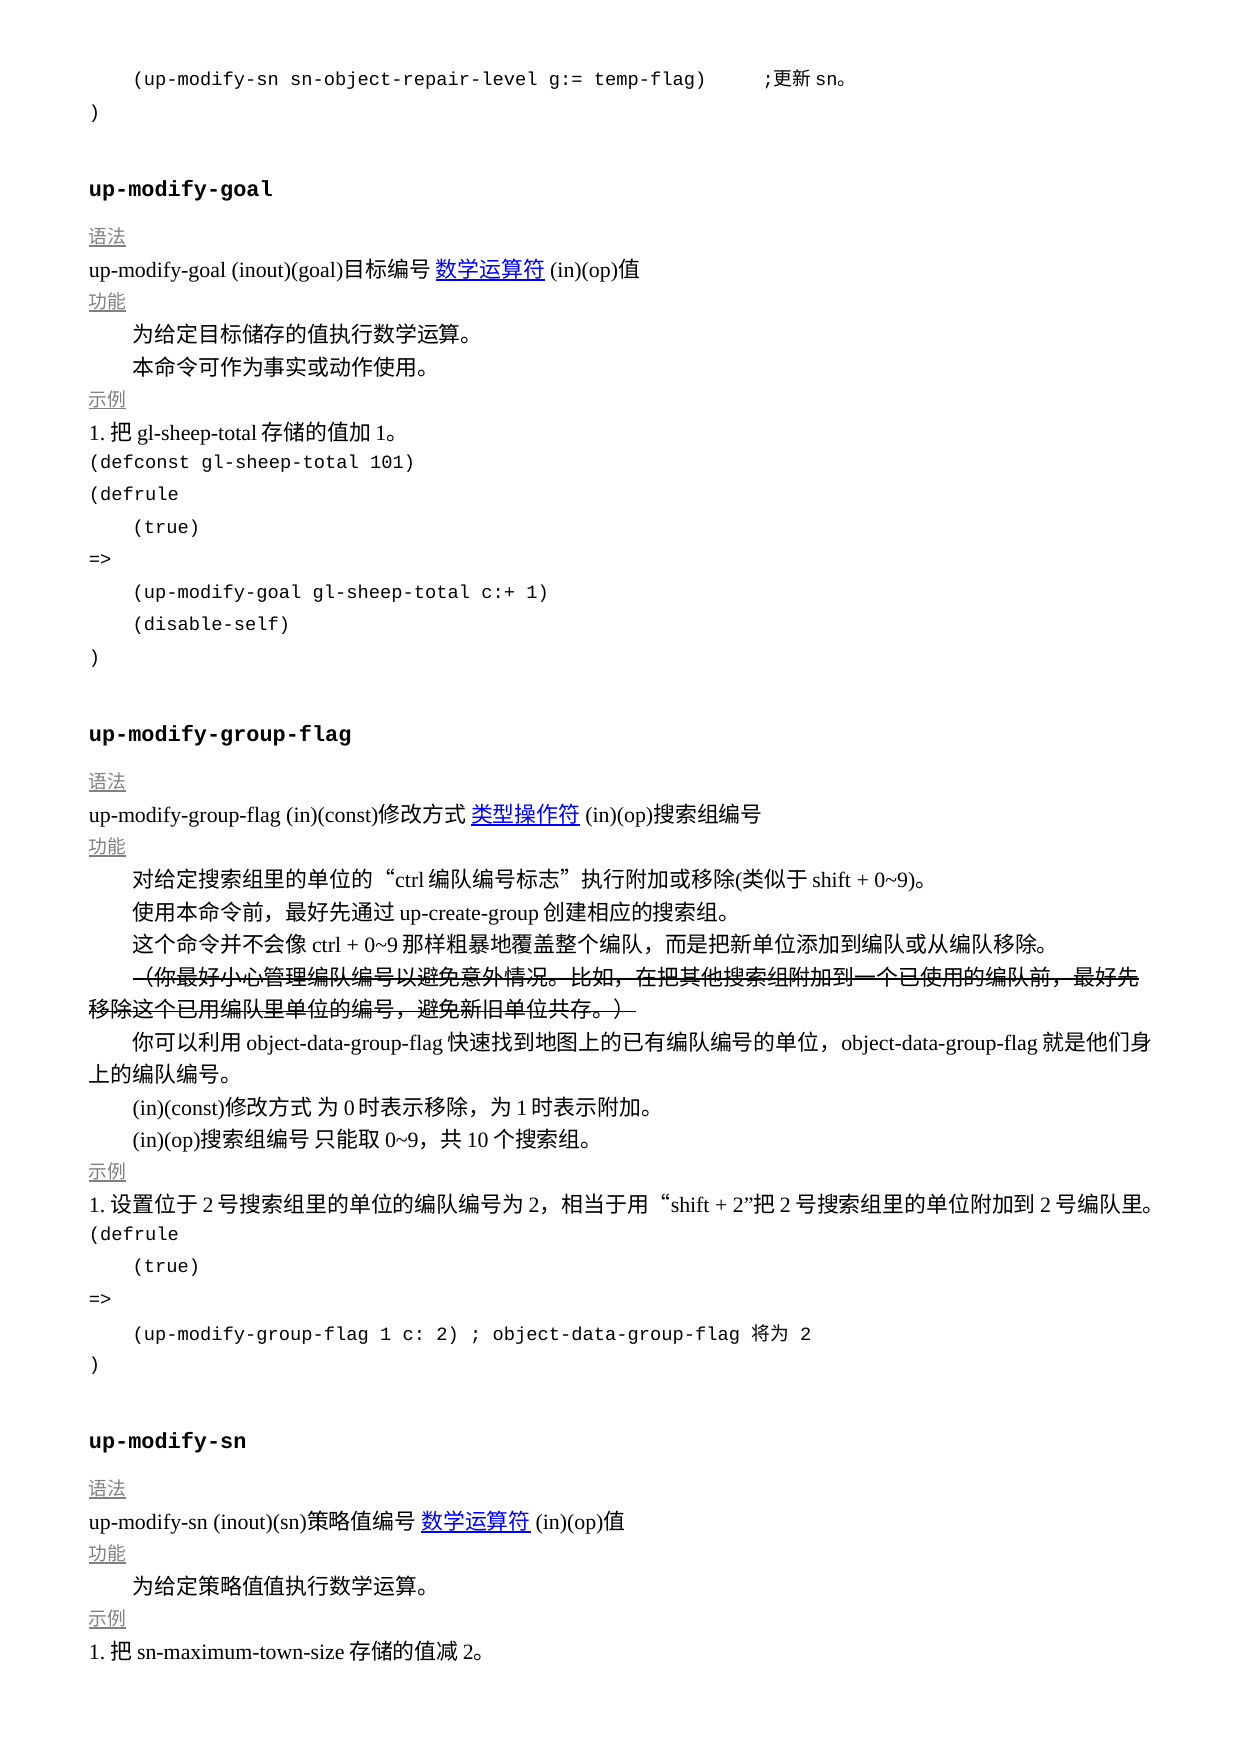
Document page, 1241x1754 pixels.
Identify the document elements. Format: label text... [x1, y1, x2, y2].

text 功能 [89, 829, 1152, 862]
text 示例 [89, 1154, 1152, 1187]
text （你最好小心管理编队编号以避免意外情况。比如，在把其他搜索组附加到一个已使用的编队前，最好先移除这个已用编队里单位的编号，避免新旧单位共存。） [89, 959, 1152, 1024]
text (up-modify-goal gl-sheep-total c:+ 1) [89, 577, 1152, 609]
text 功能 [89, 284, 1152, 317]
text 语法 [89, 1471, 1152, 1504]
text ) [89, 97, 1152, 129]
text (true) [89, 512, 1152, 544]
text (in)(const)修改方式 为0时表示移除，为1时表示附加。 [89, 1089, 1152, 1122]
text (up-modify-sn sn-object-repair-level g:= temp-flag) ;更新sn。 [89, 64, 1152, 97]
text => [89, 1284, 1152, 1317]
text (in)(op)搜索组编号 只能取0~9，共10个搜索组。 [89, 1122, 1152, 1154]
text 语法 [89, 219, 1152, 252]
text 为给定目标储存的值执行数学运算。 [89, 317, 1152, 349]
text (disable-self) [89, 609, 1152, 642]
text => [89, 544, 1152, 577]
text 示例 [89, 1601, 1152, 1634]
text 1. 把gl-sheep-total存储的值加1。 [89, 414, 1152, 447]
text ) [89, 1349, 1152, 1382]
text (true) [89, 1252, 1152, 1284]
text up-modify-goal (inout)(goal)目标编号 数学运算符 (in)(op)值 [89, 252, 1152, 284]
text 你可以利用object-data-group-flag快速找到地图上的已有编队编号的单位，object-data-group-flag就是他们身上的编队编号。 [89, 1024, 1152, 1089]
text 功能 [89, 1536, 1152, 1569]
text 1. 把sn-maximum-town-size存储的值减2。 [89, 1634, 1152, 1666]
text up-modify-group-flag (in)(const)修改方式 类型操作符 (in)(op)搜索组编号 [89, 797, 1152, 829]
text 1. 设置位于2号搜索组里的单位的编队编号为2，相当于用“shift + 2”把2号搜索组里的单位附加到2号编队里。 [89, 1187, 1152, 1219]
text 语法 [89, 764, 1152, 797]
text 为给定策略值值执行数学运算。 [89, 1569, 1152, 1601]
subtitle up-modify-goal [89, 178, 1152, 203]
subtitle up-modify-sn [89, 1430, 1152, 1455]
text (defconst gl-sheep-total 101) [89, 447, 1152, 479]
text 这个命令并不会像ctrl + 0~9那样粗暴地覆盖整个编队，而是把新单位添加到编队或从编队移除。 [89, 927, 1152, 959]
text 对给定搜索组里的单位的“ctrl编队编号标志”执行附加或移除(类似于shift + 0~9)。 [89, 862, 1152, 894]
text 本命令可作为事实或动作使用。 [89, 349, 1152, 382]
text 使用本命令前，最好先通过up-create-group创建相应的搜索组。 [89, 894, 1152, 927]
text up-modify-sn (inout)(sn)策略值编号 数学运算符 (in)(op)值 [89, 1504, 1152, 1536]
text (defrule [89, 479, 1152, 512]
text 示例 [89, 382, 1152, 414]
text ) [89, 642, 1152, 674]
subtitle up-modify-group-flag [89, 723, 1152, 748]
text (defrule [89, 1219, 1152, 1252]
text (up-modify-group-flag 1 c: 2) ; object-data-group-flag 将为 2 [89, 1317, 1152, 1349]
